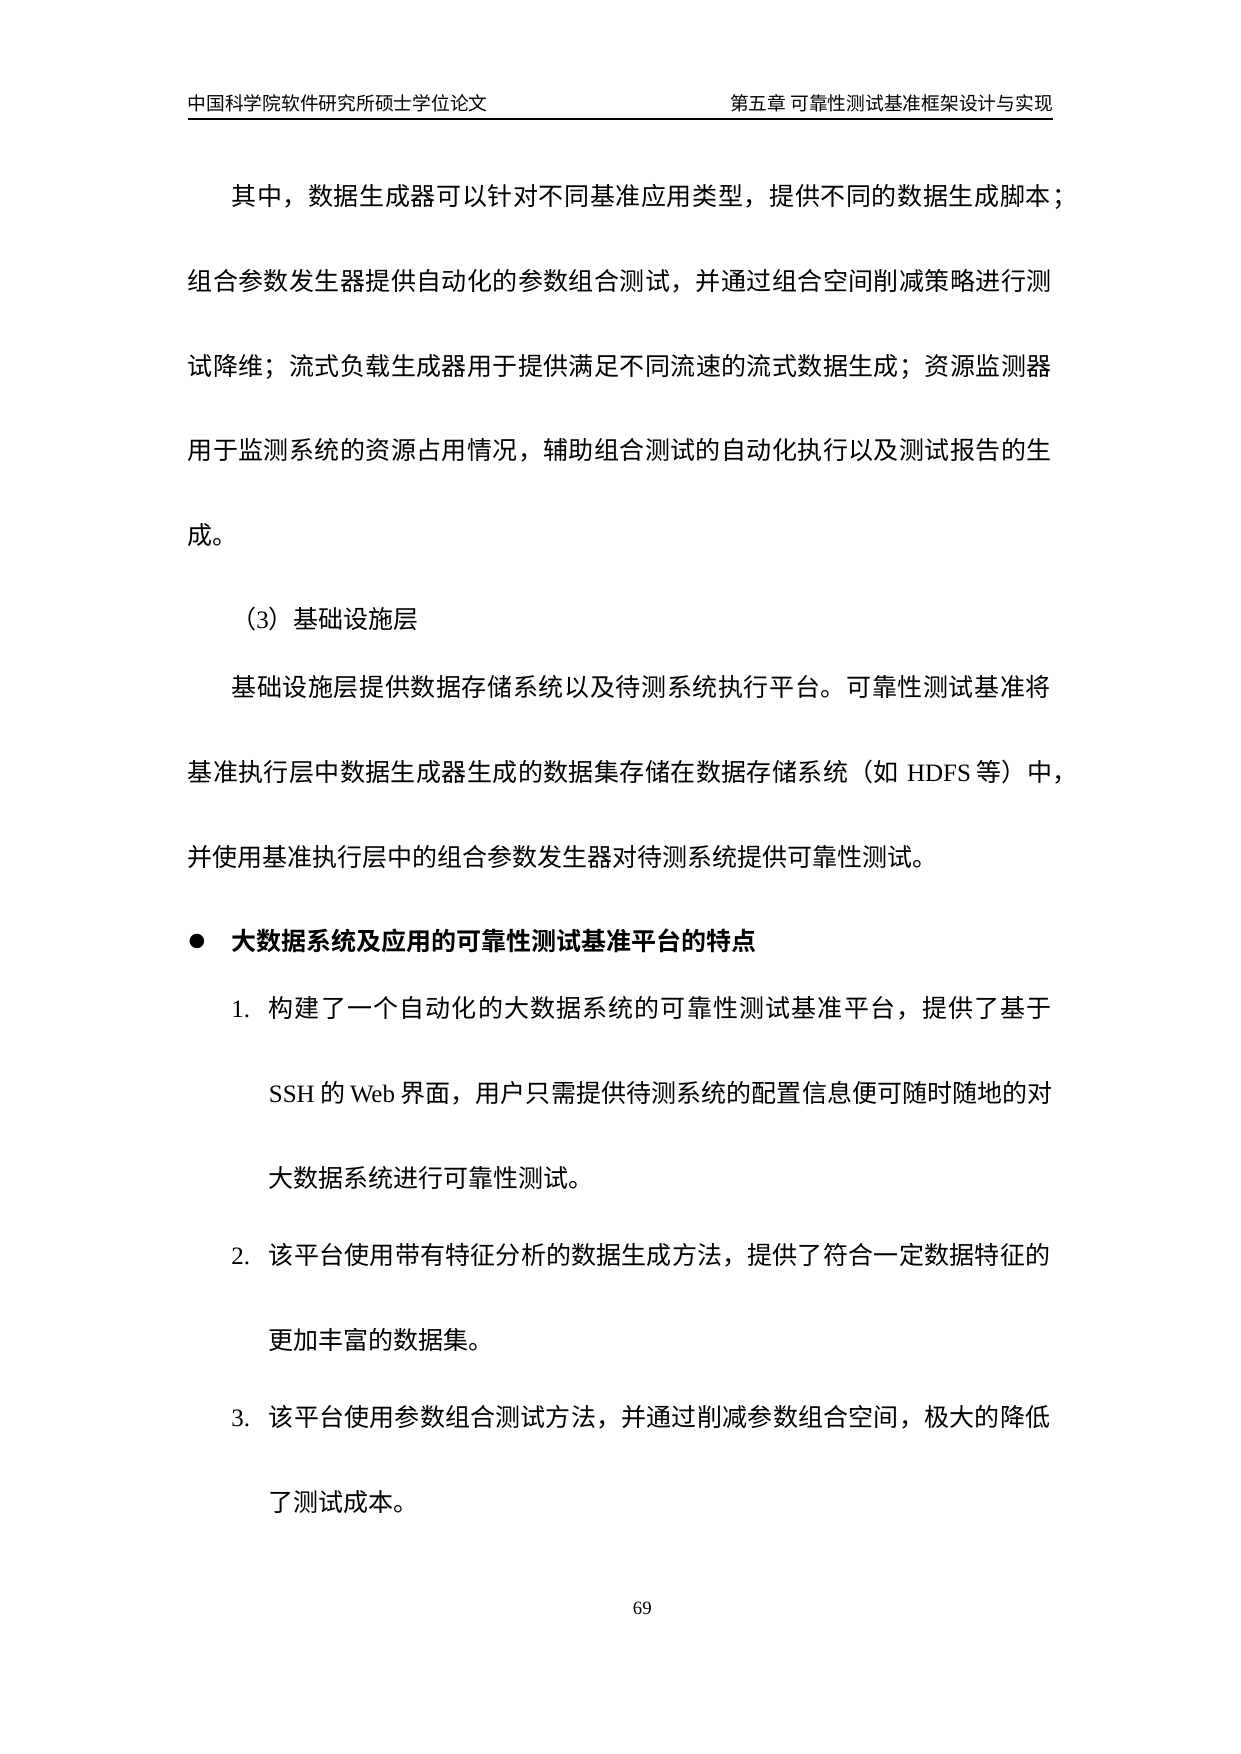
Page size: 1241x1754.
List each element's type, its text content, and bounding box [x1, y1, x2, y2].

list 该平台使用参数组合测试方法，并通过削减参数组合空间，极大的降低了测试成本。 [231, 1382, 1053, 1534]
text 基础设施层提供数据存储系统以及待测系统执行平台。可靠性测试基准将基准执行层中数据生成器生成的数据集存储在数据存储系统（如HDFS等）中，并使用基准执行层中的组合参数发生器对待测系统提供可靠性测试。 [187, 652, 1053, 889]
list 大数据系统及应用的可靠性测试基准平台的特点 [187, 905, 1053, 973]
text 其中，数据生成器可以针对不同基准应用类型，提供不同的数据生成脚本；组合参数发生器提供自动化的参数组合测试，并通过组合空间削减策略进行测试降维；流式负载生成器用于提供满足不同流速的流式数据生成；资源监测器用于监测系统的资源占用情况，辅助组合测试的自动化执行以及测试报告的生成。 [187, 160, 1053, 568]
list 构建了一个自动化的大数据系统的可靠性测试基准平台，提供了基于SSH的Web界面，用户只需提供待测系统的配置信息便可随时随地的对大数据系统进行可靠性测试。 [231, 973, 1053, 1211]
list （3）基础设施层 [231, 584, 1053, 652]
list 该平台使用带有特征分析的数据生成方法，提供了符合一定数据特征的更加丰富的数据集。 [231, 1220, 1053, 1373]
